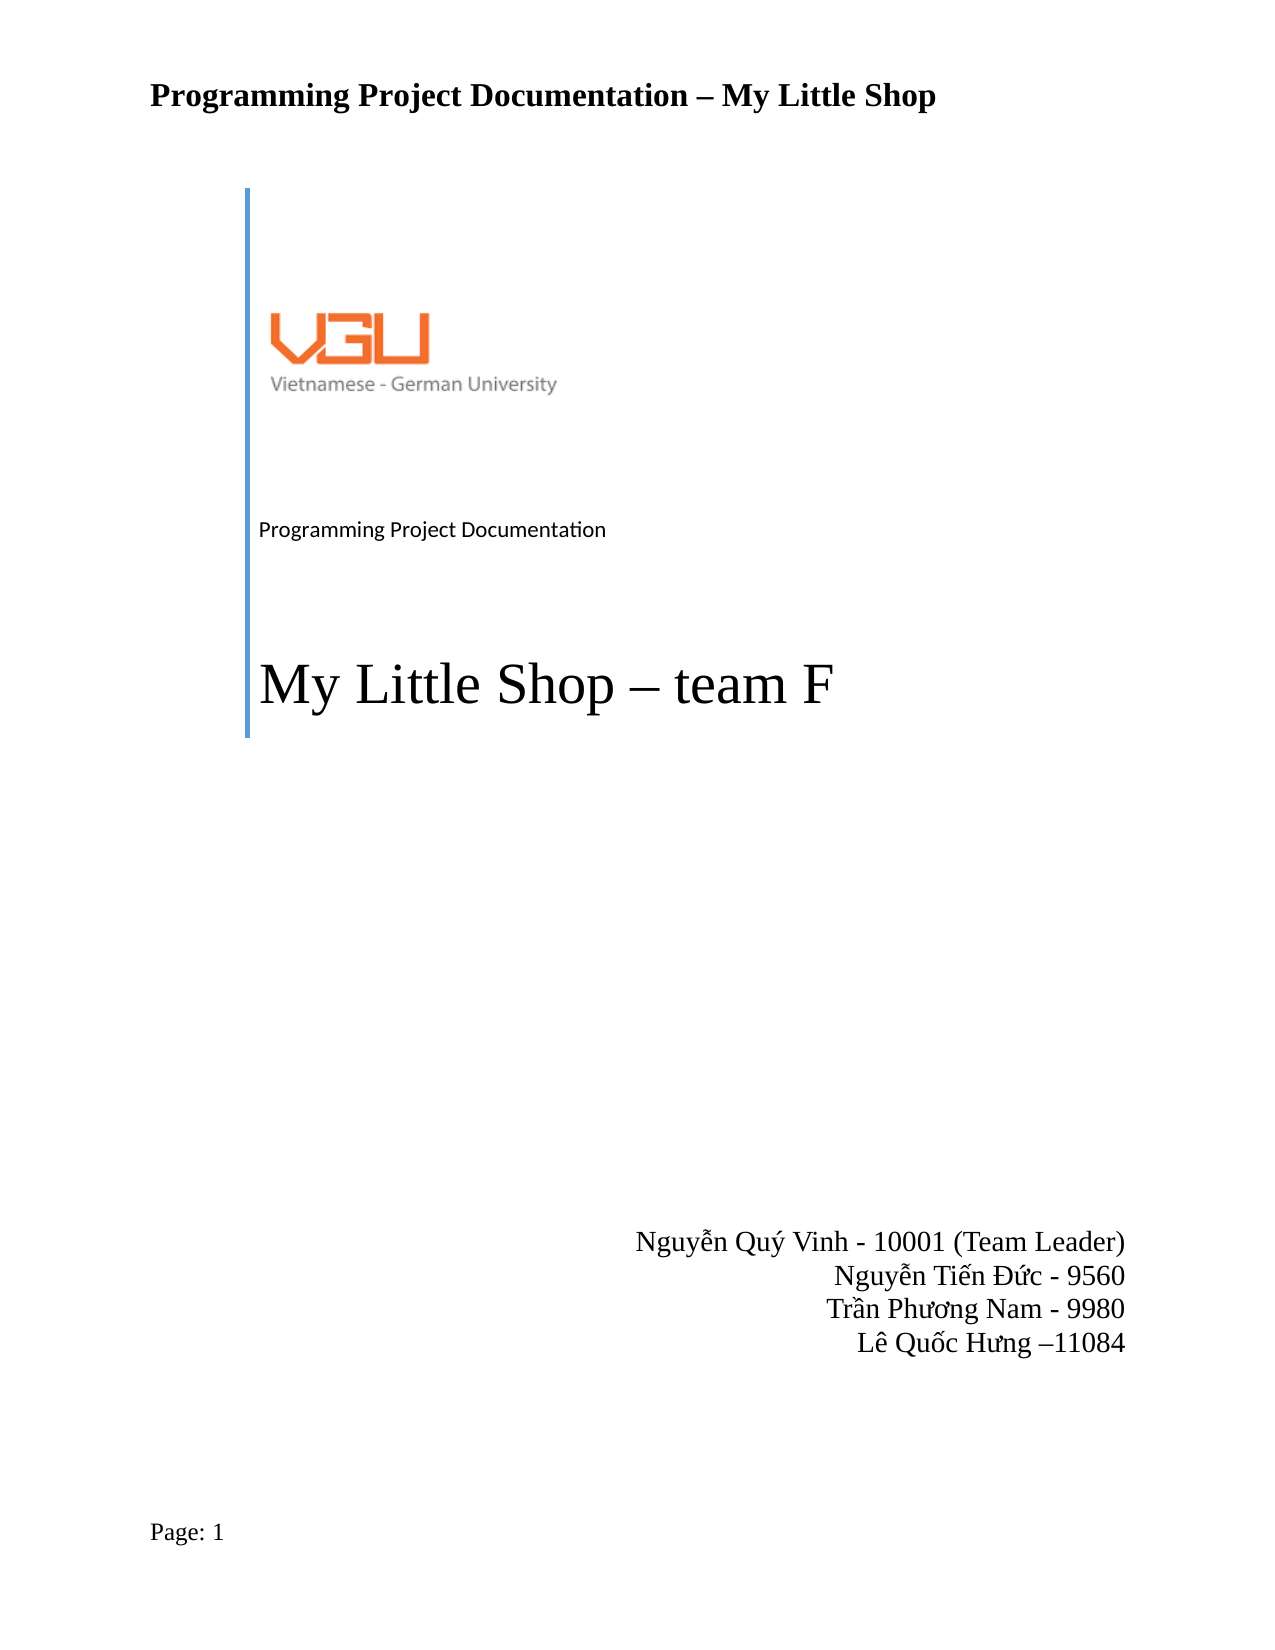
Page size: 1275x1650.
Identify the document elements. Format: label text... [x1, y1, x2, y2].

picture [259, 210, 562, 491]
text Nguyễn Quý Vinh - 10001 (Team Leader) Nguyễn Tiến Đức - 9560 Trần Phương Nam - 9980 Lê Quốc Hưng –11084 [150, 1224, 1125, 1359]
table_cell [250, 515, 1027, 626]
table_cell My Little Shop – team F [250, 626, 1027, 738]
table_header [250, 188, 1027, 515]
